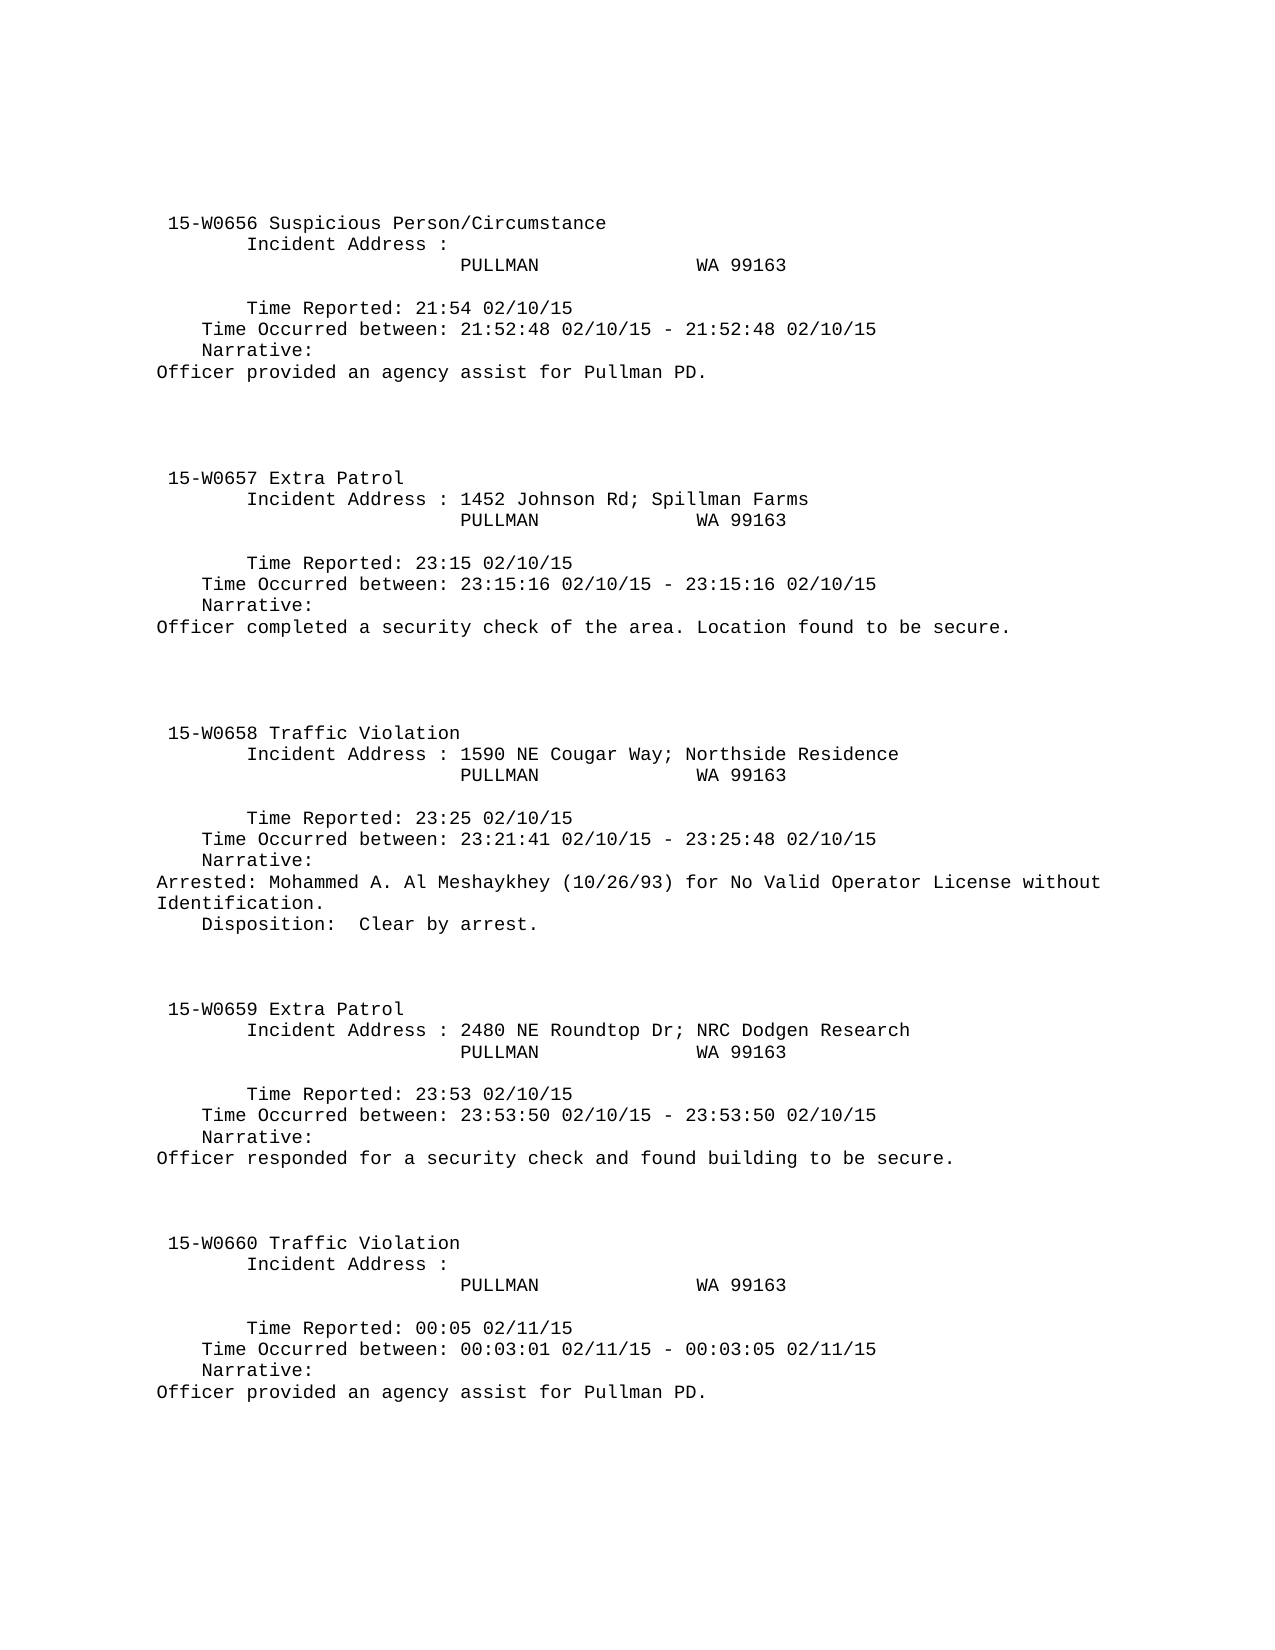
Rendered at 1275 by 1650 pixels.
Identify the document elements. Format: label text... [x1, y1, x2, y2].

text 15-W0657 Extra Patrol [156, 469, 1118, 490]
text PULLMAN WA 99163 [156, 1276, 1118, 1297]
text Narrative: [156, 341, 1118, 362]
text 15-W0658 Traffic Violation [156, 724, 1118, 745]
text Officer completed a security check of the area. Location found to be secure. [156, 617, 1118, 639]
text Officer provided an agency assist for Pullman PD. [156, 1382, 1118, 1404]
text Time Occurred between: 23:15:16 02/10/15 - 23:15:16 02/10/15 [156, 575, 1118, 596]
text Disposition: Clear by arrest. [156, 915, 1118, 936]
text Officer provided an agency assist for Pullman PD. [156, 362, 1118, 384]
text Time Occurred between: 23:53:50 02/10/15 - 23:53:50 02/10/15 [156, 1106, 1118, 1127]
text Incident Address : 1590 NE Cougar Way; Northside Residence [156, 745, 1118, 766]
text Time Occurred between: 00:03:01 02/11/15 - 00:03:05 02/11/15 [156, 1340, 1118, 1361]
text 15-W0660 Traffic Violation [156, 1234, 1118, 1255]
text Incident Address : [156, 235, 1118, 256]
text PULLMAN WA 99163 [156, 256, 1118, 277]
text PULLMAN WA 99163 [156, 766, 1118, 787]
text Narrative: [156, 1127, 1118, 1149]
text Incident Address : 1452 Johnson Rd; Spillman Farms [156, 490, 1118, 511]
text Arrested: Mohammed A. Al Meshaykhey (10/26/93) for No Valid Operator License without Identification. [156, 872, 1118, 915]
text Narrative: [156, 851, 1118, 872]
text Time Reported: 23:25 02/10/15 [156, 809, 1118, 830]
text Time Occurred between: 21:52:48 02/10/15 - 21:52:48 02/10/15 [156, 320, 1118, 341]
text 15-W0656 Suspicious Person/Circumstance [156, 214, 1118, 235]
text Narrative: [156, 1361, 1118, 1382]
text Narrative: [156, 596, 1118, 617]
text PULLMAN WA 99163 [156, 1042, 1118, 1064]
text Time Reported: 00:05 02/11/15 [156, 1319, 1118, 1340]
text Incident Address : [156, 1255, 1118, 1276]
text Time Reported: 23:15 02/10/15 [156, 554, 1118, 575]
text 15-W0659 Extra Patrol [156, 1000, 1118, 1021]
text PULLMAN WA 99163 [156, 511, 1118, 532]
text Time Occurred between: 23:21:41 02/10/15 - 23:25:48 02/10/15 [156, 830, 1118, 851]
text Time Reported: 23:53 02/10/15 [156, 1085, 1118, 1106]
text Officer responded for a security check and found building to be secure. [156, 1149, 1118, 1170]
text Incident Address : 2480 NE Roundtop Dr; NRC Dodgen Research [156, 1021, 1118, 1042]
text Time Reported: 21:54 02/10/15 [156, 299, 1118, 320]
